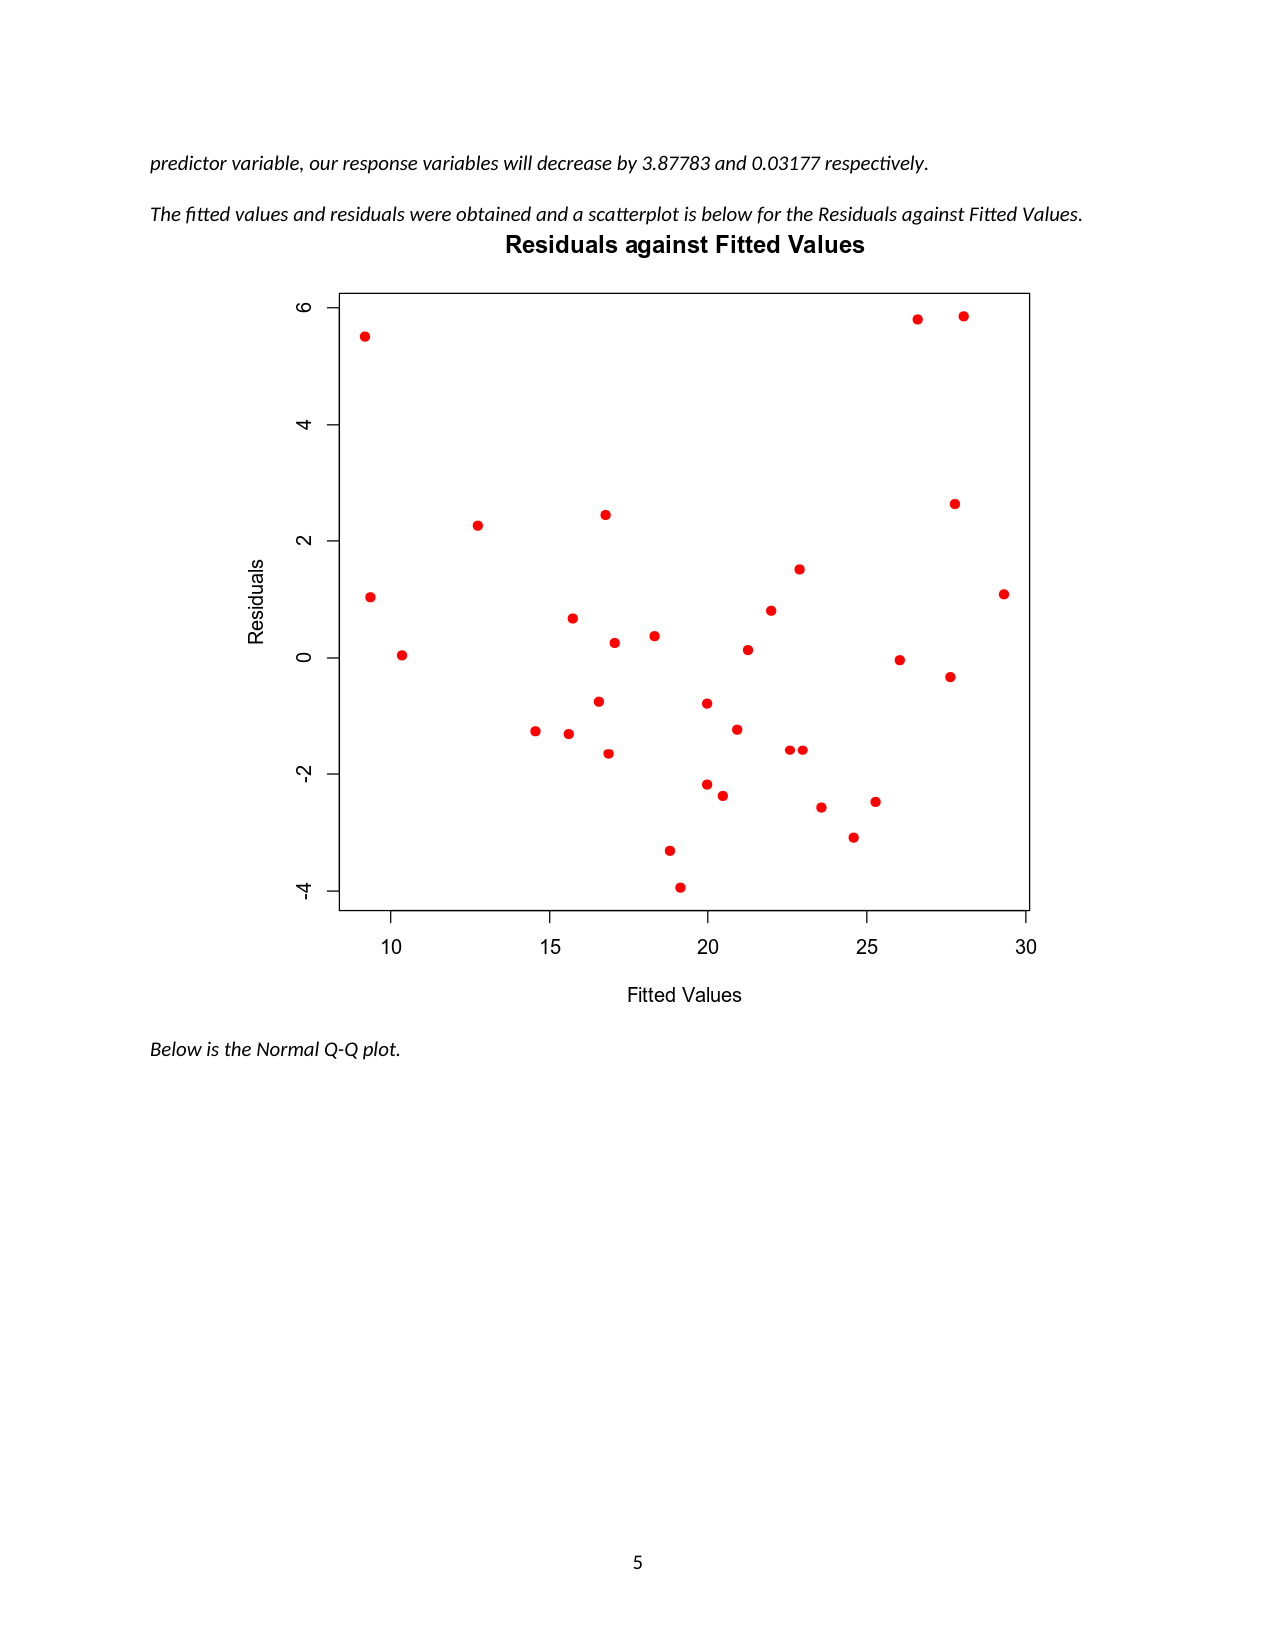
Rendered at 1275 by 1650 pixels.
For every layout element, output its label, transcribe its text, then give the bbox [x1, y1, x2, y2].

picture [236, 226, 1039, 1011]
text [150, 150, 1125, 175]
text The fitted values and residuals were obtained and a scatterplot is below for the Residuals against Fitted Values. [150, 201, 1125, 226]
text Below is the Normal Q-Q plot. [150, 1036, 1125, 1061]
